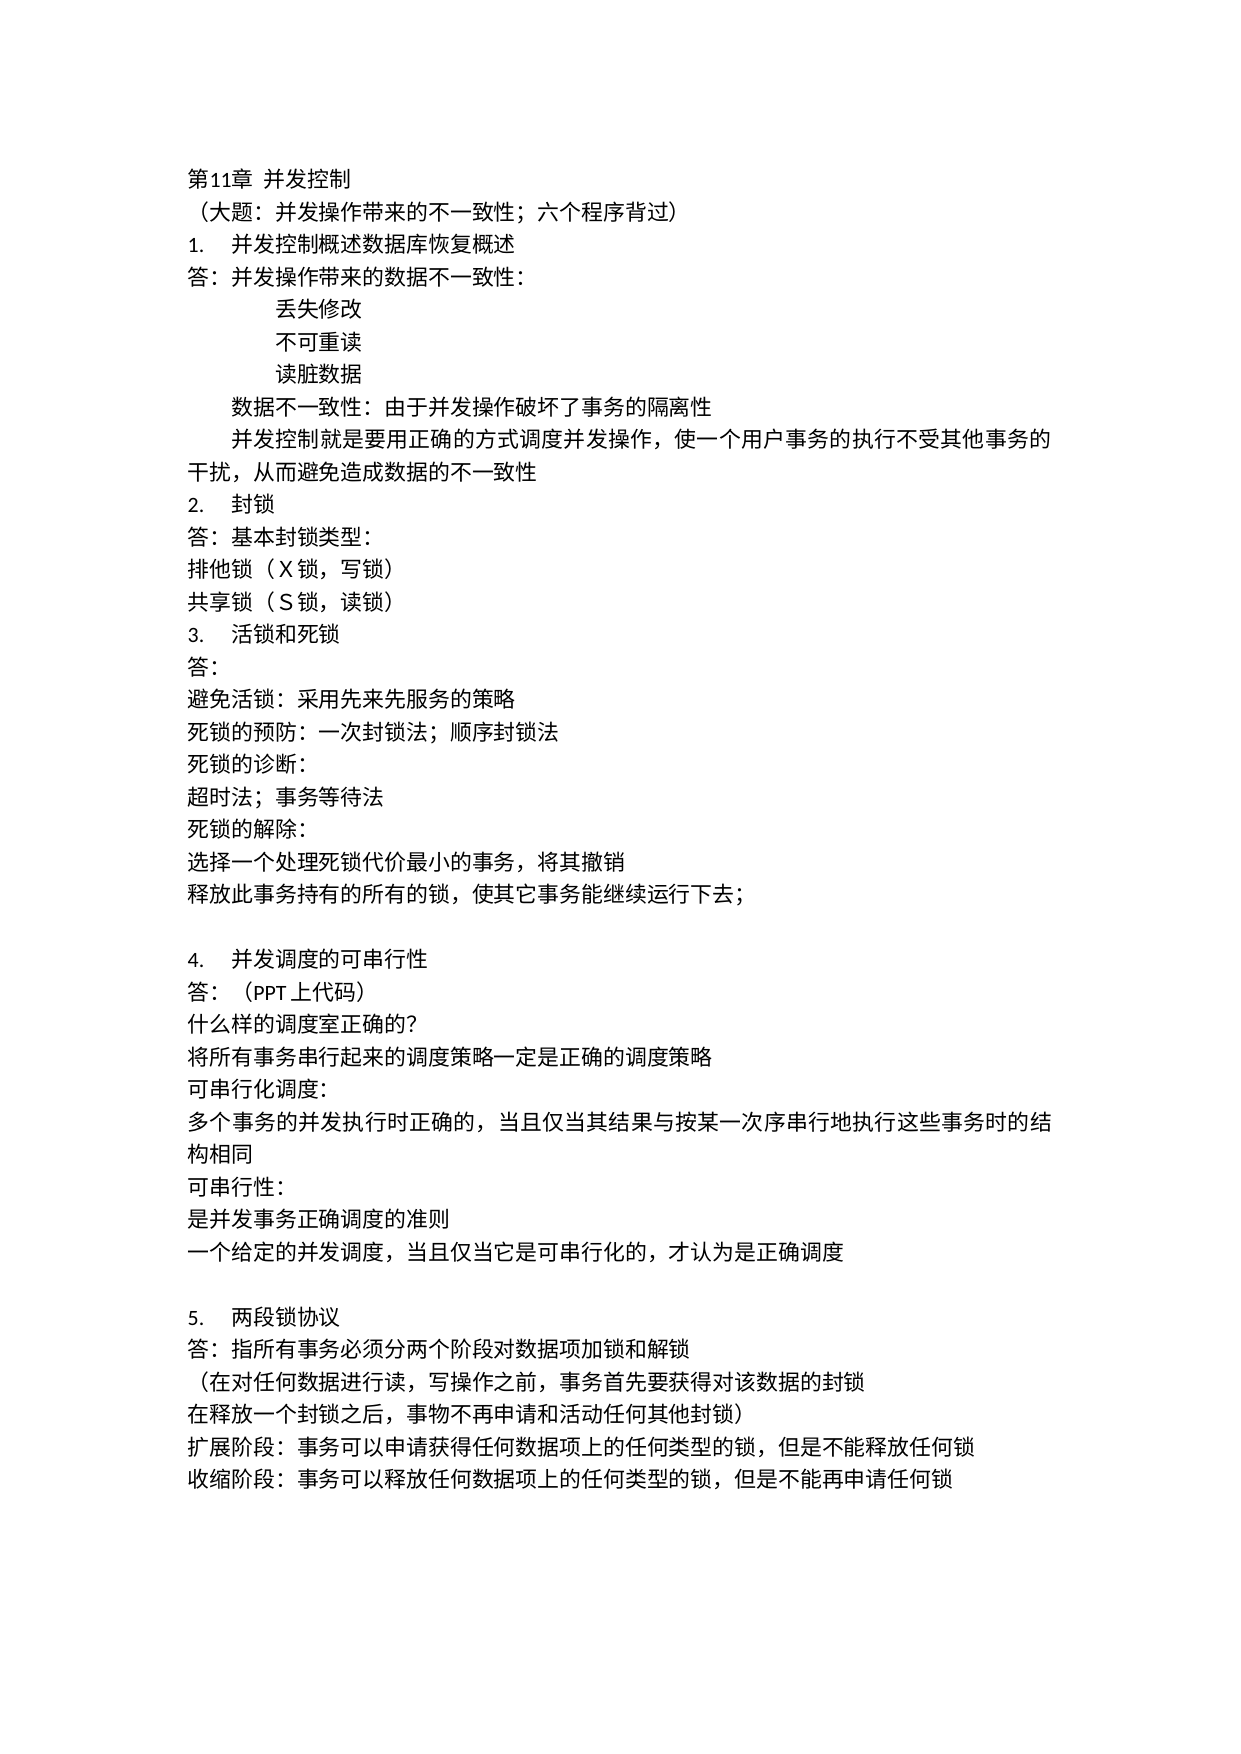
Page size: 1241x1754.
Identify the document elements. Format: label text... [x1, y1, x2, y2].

text 扩展阶段：事务可以申请获得任何数据项上的任何类型的锁，但是不能释放任何锁 [187, 1429, 1053, 1462]
list 一个给定的并发调度，当且仅当它是可串行化的，才认为是正确调度 [187, 1234, 1053, 1267]
list 可串行化调度： [187, 1072, 1053, 1104]
text 5. 两段锁协议 [187, 1299, 1053, 1332]
text 在释放一个封锁之后，事物不再申请和活动任何其他封锁） [187, 1397, 1053, 1429]
list 封锁 [187, 487, 1053, 519]
list 多个事务的并发执行时正确的，当且仅当其结果与按某一次序串行地执行这些事务时的结构相同 [187, 1104, 1053, 1169]
list （大题：并发操作带来的不一致性；六个程序背过） [187, 194, 1053, 227]
list 死锁的解除： [187, 812, 1053, 844]
text 读脏数据 [231, 357, 1053, 389]
list 选择一个处理死锁代价最小的事务，将其撤销 [187, 844, 1053, 877]
list 答： [187, 649, 1053, 682]
text 数据不一致性：由于并发操作破坏了事务的隔离性 [187, 389, 1053, 422]
text 丢失修改 [231, 292, 1053, 324]
list 避免活锁：采用先来先服务的策略 [187, 682, 1053, 714]
list 共享锁（Ｓ锁，读锁） [187, 584, 1053, 617]
list 可串行性： [187, 1169, 1053, 1202]
list 死锁的预防：一次封锁法；顺序封锁法 [187, 714, 1053, 747]
list 将所有事务串行起来的调度策略一定是正确的调度策略 [187, 1039, 1053, 1072]
list 并发控制 [187, 162, 1053, 194]
text 答：并发操作带来的数据不一致性： [187, 259, 1053, 292]
list 是并发事务正确调度的准则 [187, 1202, 1053, 1234]
list 什么样的调度室正确的？ [187, 1007, 1053, 1039]
text 不可重读 [231, 324, 1053, 357]
text 答：指所有事务必须分两个阶段对数据项加锁和解锁 [187, 1332, 1053, 1364]
list 排他锁（Ｘ锁，写锁） [187, 552, 1053, 584]
list 并发调度的可串行性 [187, 942, 1053, 974]
list 答：基本封锁类型： [187, 519, 1053, 552]
text （在对任何数据进行读，写操作之前，事务首先要获得对该数据的封锁 [187, 1364, 1053, 1397]
list 超时法；事务等待法 [187, 779, 1053, 812]
list 释放此事务持有的所有的锁，使其它事务能继续运行下去； [187, 877, 1053, 909]
text 收缩阶段：事务可以释放任何数据项上的任何类型的锁，但是不能再申请任何锁 [187, 1462, 1053, 1494]
list 答：（PPT上代码） [187, 974, 1053, 1007]
text 并发控制就是要用正确的方式调度并发操作，使一个用户事务的执行不受其他事务的干扰，从而避免造成数据的不一致性 [187, 422, 1053, 487]
list 死锁的诊断： [187, 747, 1053, 779]
list 活锁和死锁 [187, 617, 1053, 649]
text 1. 并发控制概述数据库恢复概述 [187, 227, 1053, 259]
